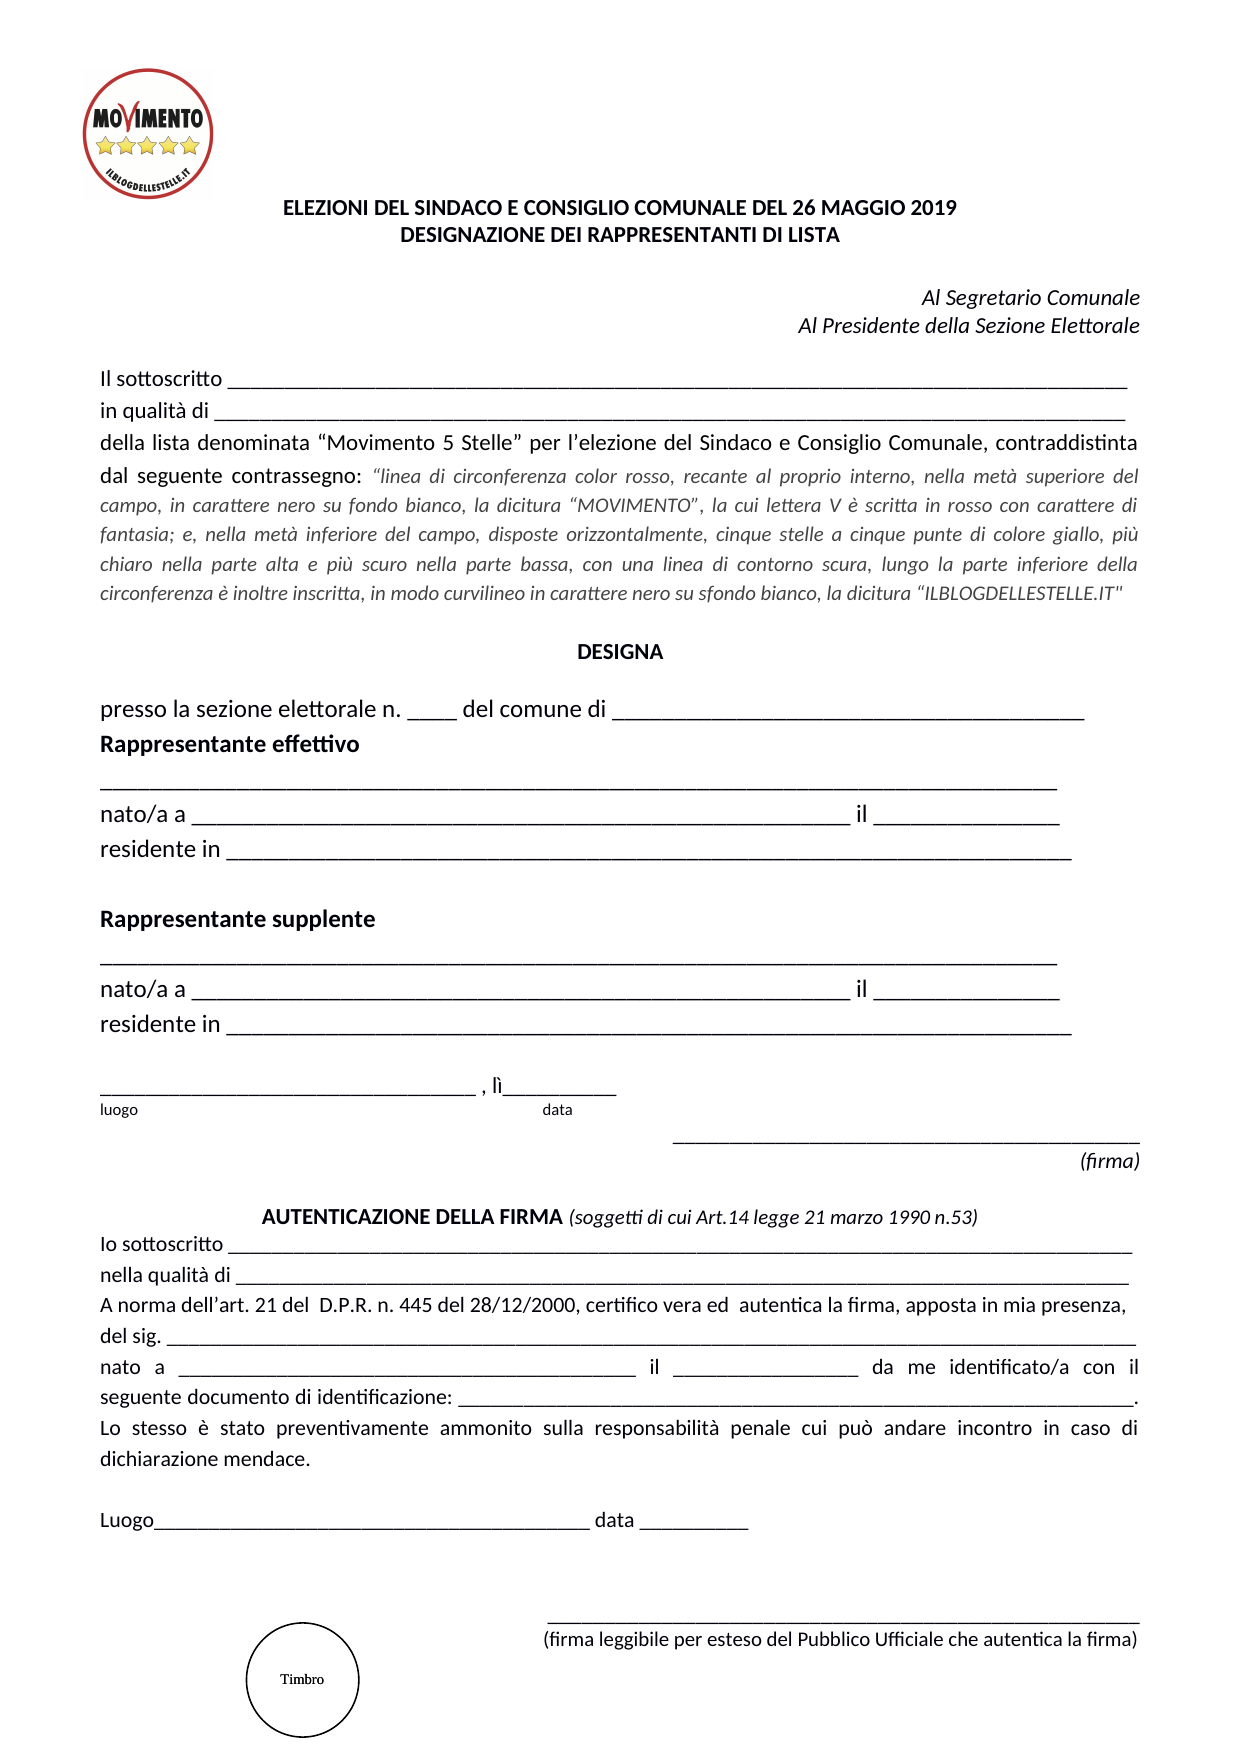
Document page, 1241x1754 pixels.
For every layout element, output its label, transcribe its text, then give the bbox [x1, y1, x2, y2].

text ____________________________________________________ [100, 1599, 1140, 1627]
text _____________________________________________________________________________ [100, 763, 1140, 794]
text DESIGNA [100, 637, 1140, 665]
text residente in ____________________________________________________________________ [100, 1008, 1140, 1039]
text (firma) [100, 1148, 1140, 1174]
text Io sottoscritto ___________________________________________________________________________________ nella qualità di __________________________________________________________________________________ A norma dell’art. 21 del D.P.R. n. 445 del 28/12/2000, certifico vera ed autentica la firma, apposta in mia presenza, del sig. _________________________________________________________________________________________ [100, 1230, 1140, 1349]
text Il sottoscritto _______________________________________________________________________________ [100, 364, 1140, 392]
text luogo data [100, 1099, 1140, 1119]
text _____________________________________________________________________________ [100, 938, 1140, 969]
text della lista denominata “Movimento 5 Stelle” per l’elezione del Sindaco e Consiglio Comunale, contraddistinta dal seguente contrassegno: “linea di circonferenza color rosso, recante al proprio interno, nella metà superiore del campo, in carattere nero su fondo bianco, la dicitura “MOVIMENTO”, la cui lettera V è scritta in rosso con carattere di fantasia; e, nella metà inferiore del campo, disposte orizzontalmente, cinque stelle a cinque punte di colore giallo, più chiaro nella parte alta e più scuro nella parte bassa, con una linea di contorno scura, lungo la parte inferiore della circonferenza è inoltre inscritta, in modo curvilineo in carattere nero su sfondo bianco, la dicitura “ILBLOGDELLESTELLE.IT" [100, 428, 1140, 605]
text nato/a a _____________________________________________________ il _______________ [100, 798, 1140, 829]
text Al Presidente della Sezione Elettorale [469, 311, 1140, 339]
text nato/a a _____________________________________________________ il _______________ [100, 973, 1140, 1004]
text ELEZIONI DEL SINDACO E CONSIGLIO COMUNALE DEL 26 MAGGIO 2019 DESIGNAZIONE DEI RAPPRESENTANTI DI LISTA [100, 193, 1140, 249]
text nato a __________________________________________ il _________________ da me identificato/a con il seguente documento di identificazione: ______________________________________________________________. Lo stesso è stato preventivamente ammonito sulla responsabilità penale cui può andare incontro in caso di dichiarazione mendace. [100, 1353, 1140, 1471]
text Luogo________________________________________ data __________ [100, 1506, 1140, 1533]
text Rappresentante supplente [100, 903, 1140, 934]
text in qualità di ________________________________________________________________________________ [100, 396, 1140, 424]
text _________________________________ , lì__________ [100, 1071, 1140, 1099]
text Rappresentante effettivo [100, 728, 1140, 759]
text AUTENTICAZIONE DELLA FIRMA (soggetti di cui Art.14 legge 21 marzo 1990 n.53) [100, 1202, 1140, 1230]
picture [81, 68, 214, 201]
text _________________________________________ [100, 1119, 1140, 1148]
text (firma leggibile per esteso del Pubblico Ufficiale che autentica la firma) [100, 1627, 1140, 1652]
text presso la sezione elettorale n. ____ del comune di ______________________________________ [100, 693, 1140, 724]
text residente in ____________________________________________________________________ [100, 833, 1140, 864]
text Al Segretario Comunale [616, 283, 1140, 311]
